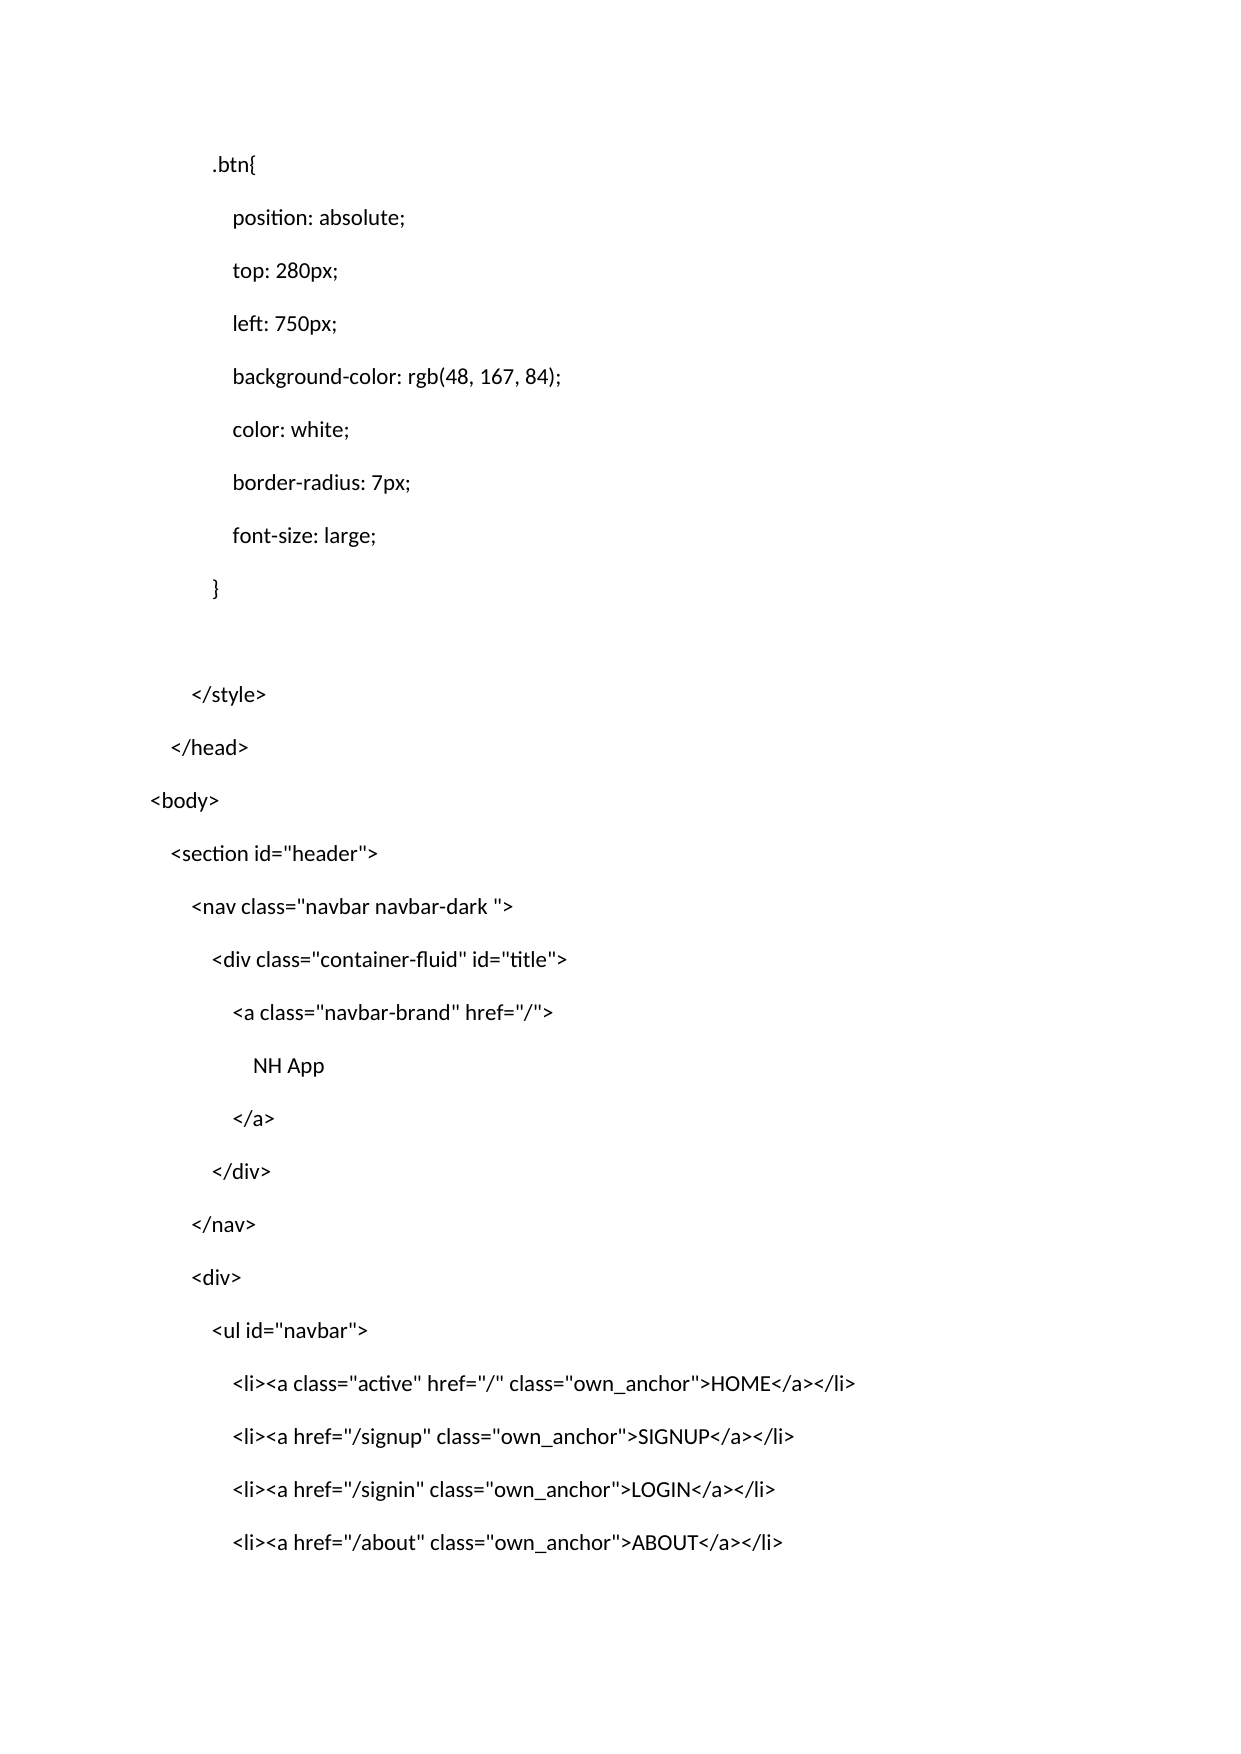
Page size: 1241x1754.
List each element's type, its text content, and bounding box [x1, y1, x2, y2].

text <li><a href="/about" class="own_anchor">ABOUT</a></li> [150, 1528, 1090, 1557]
text </head> [150, 733, 1090, 761]
text </nav> [150, 1210, 1090, 1238]
text position: absolute; [150, 203, 1090, 231]
text } [150, 574, 1090, 602]
text <section id="header"> [150, 839, 1090, 867]
text border-radius: 7px; [150, 468, 1090, 496]
text left: 750px; [150, 309, 1090, 337]
text <body> [150, 786, 1090, 814]
text <ul id="navbar"> [150, 1316, 1090, 1344]
text <nav class="navbar navbar-dark "> [150, 892, 1090, 920]
text font-size: large; [150, 521, 1090, 549]
text </a> [150, 1104, 1090, 1132]
text color: white; [150, 415, 1090, 443]
text top: 280px; [150, 256, 1090, 284]
text NH App [150, 1051, 1090, 1079]
text <li><a class="active" href="/" class="own_anchor">HOME</a></li> [150, 1369, 1090, 1397]
text background-color: rgb(48, 167, 84); [150, 362, 1090, 390]
text <div class="container-fluid" id="title"> [150, 945, 1090, 973]
text <div> [150, 1263, 1090, 1291]
text </div> [150, 1157, 1090, 1185]
text <li><a href="/signin" class="own_anchor">LOGIN</a></li> [150, 1476, 1090, 1503]
text <a class="navbar-brand" href="/"> [150, 998, 1090, 1026]
text <li><a href="/signup" class="own_anchor">SIGNUP</a></li> [150, 1422, 1090, 1451]
text .btn{ [150, 150, 1090, 178]
text </style> [150, 680, 1090, 708]
